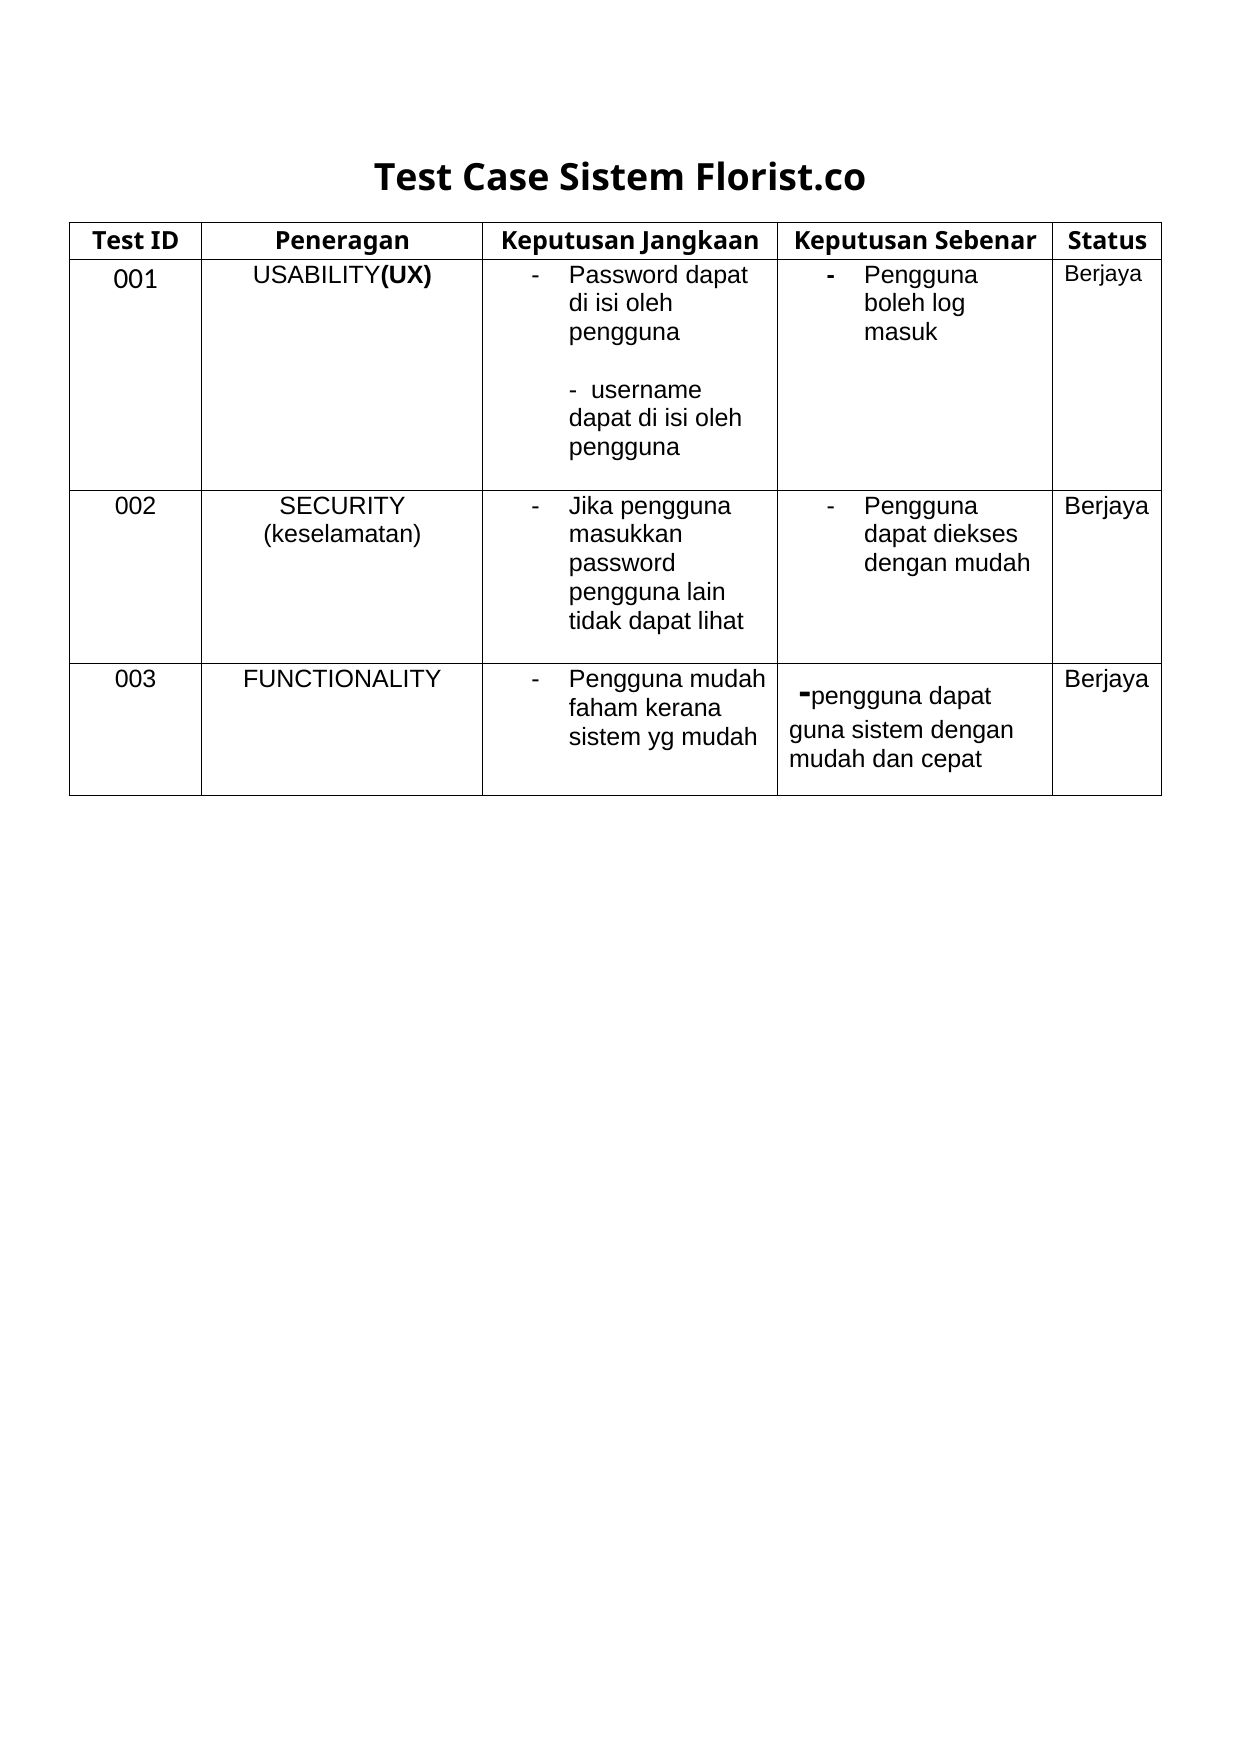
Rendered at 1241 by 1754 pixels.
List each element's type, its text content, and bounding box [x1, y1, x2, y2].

table_header Keputusan Jangkaan [483, 223, 777, 259]
table_cell Password dapat di isi oleh pengguna - username dapat di isi oleh pengguna [483, 260, 777, 490]
table_cell Berjaya [1053, 260, 1161, 490]
table_header Peneragan [202, 223, 482, 259]
table_header Status [1053, 223, 1161, 259]
table_cell 001 [70, 260, 201, 490]
table_cell FUNCTIONALITY [202, 664, 482, 795]
table_cell Pengguna boleh log masuk [778, 260, 1052, 490]
table_cell -pengguna dapat guna sistem dengan mudah dan cepat [778, 664, 1052, 795]
table_cell USABILITY(UX) [202, 260, 482, 490]
table_header Keputusan Sebenar [778, 223, 1052, 259]
table_cell Jika pengguna masukkan password pengguna lain tidak dapat lihat [483, 491, 777, 663]
table_cell 003 [70, 664, 201, 795]
table_cell 002 [70, 491, 201, 663]
table_cell Berjaya [1053, 664, 1161, 795]
table_cell Pengguna mudah faham kerana sistem yg mudah [483, 664, 777, 795]
table_header Test ID [70, 223, 201, 259]
table_cell SECURITY (keselamatan) [202, 491, 482, 663]
table_cell Berjaya [1053, 491, 1161, 663]
table_cell Pengguna dapat diekses dengan mudah [778, 491, 1052, 663]
text Test Case Sistem Florist.co [187, 150, 1053, 201]
